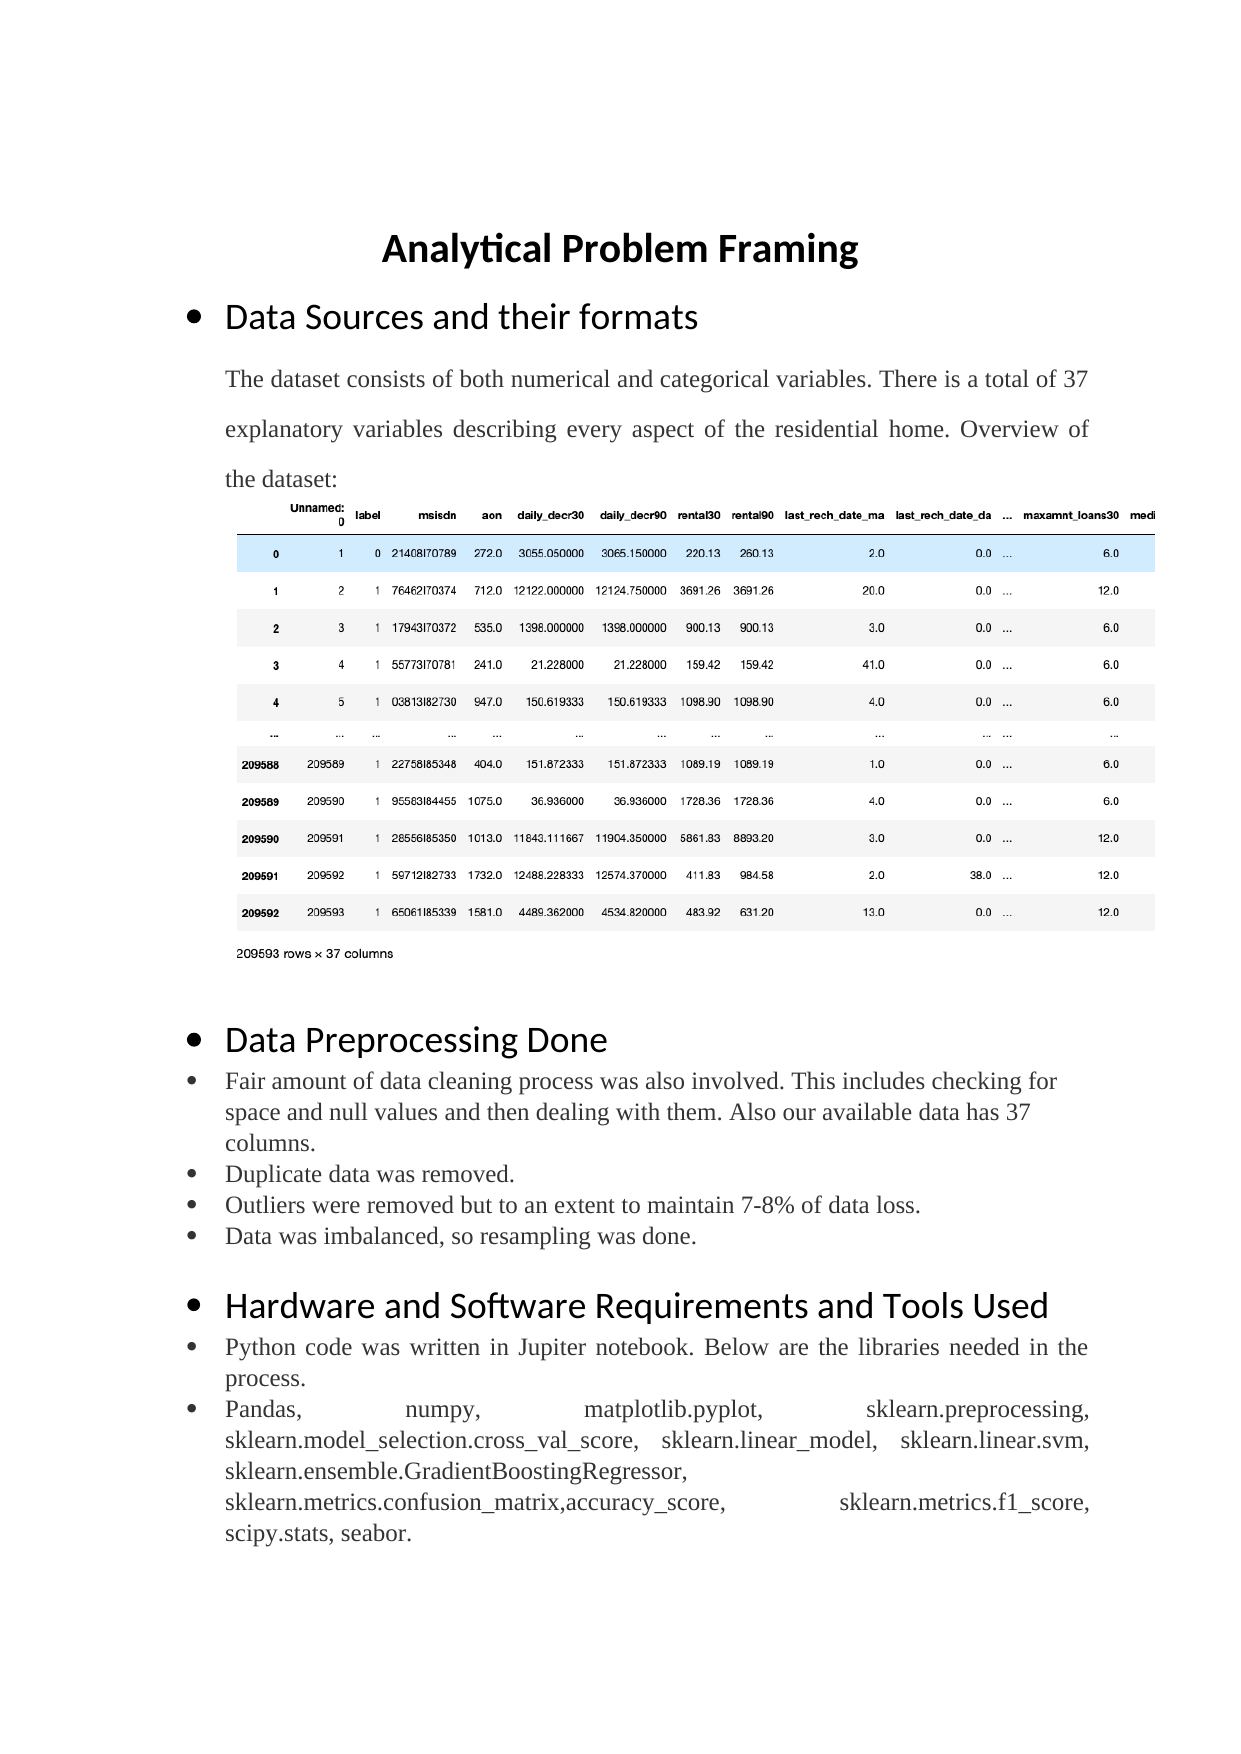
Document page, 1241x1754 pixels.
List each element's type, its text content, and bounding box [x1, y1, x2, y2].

list Data Sources and their formats [187, 293, 1090, 339]
list Pandas, numpy, matplotlib.pyplot, sklearn.preprocessing, sklearn.model_selection.cross_val_score, sklearn.linear_model, sklearn.linear.svm, sklearn.ensemble.GradientBoostingRegressor, sklearn.metrics.confusion_matrix,accuracy_score, sklearn.metrics.f1_score, scipy.stats, seabor. [187, 1394, 1090, 1547]
list Fair amount of data cleaning process was also involved. This includes checking for space and null values and then dealing with them. Also our available data has 37 columns. [187, 1066, 1090, 1157]
list Outliers were removed but to an extent to maintain 7-8% of data loss. [187, 1190, 1090, 1219]
text Analytical Problem Framing [150, 222, 1090, 272]
list Data Preprocessing Done [187, 1016, 1090, 1062]
list Hardware and Software Requirements and Tools Used [187, 1282, 1090, 1328]
list Duplicate data was removed. [187, 1159, 1090, 1188]
picture [225, 492, 1166, 967]
list The dataset consists of both numerical and categorical variables. There is a total of 37 explanatory variables describing every aspect of the residential home. Overview of the dataset: [225, 343, 1090, 492]
list Data was imbalanced, so resampling was done. [187, 1221, 1090, 1250]
list Python code was written in Jupiter notebook. Below are the libraries needed in the process. [187, 1332, 1090, 1392]
